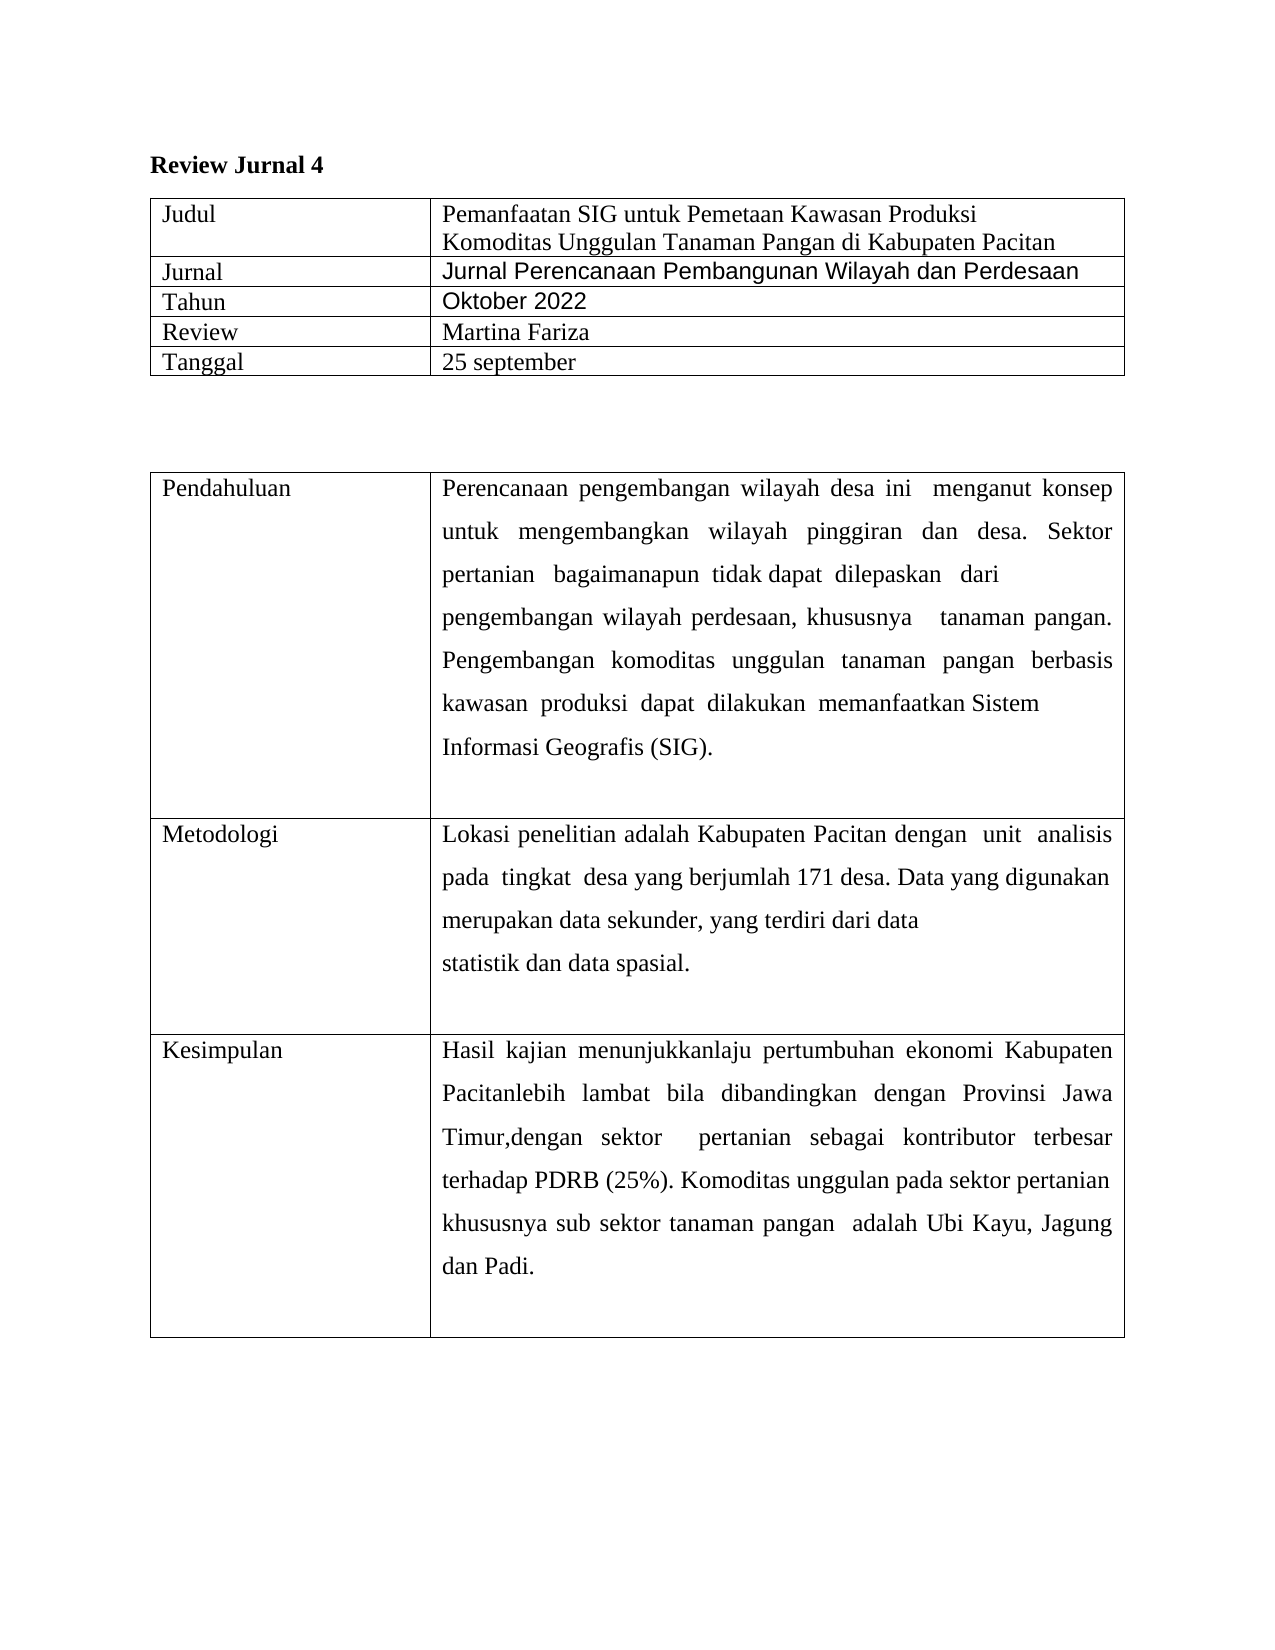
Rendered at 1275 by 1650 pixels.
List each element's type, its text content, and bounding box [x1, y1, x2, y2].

table_cell Review [151, 317, 430, 346]
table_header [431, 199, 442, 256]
table_cell 25 september [431, 347, 1124, 375]
table_cell Lokasi penelitian adalah Kabupaten Pacitan dengan unit analisis pada tingkat desa yang berjumlah 171 desa. Data yang digunakan merupakan data sekunder, yang terdiri dari data statistik dan data spasial. [431, 819, 1124, 1034]
table_header Pendahuluan [151, 473, 430, 818]
table_header Perencanaan pengembangan wilayah desa ini menganut konsep untuk mengembangkan wilayah pinggiran dan desa. Sektor pertanian bagaimanapun tidak dapat dilepaskan dari pengembangan wilayah perdesaan, khususnya tanaman pangan. Pengembangan komoditas unggulan tanaman pangan berbasis kawasan produksi dapat dilakukan memanfaatkan Sistem Informasi Geografis (SIG). [431, 473, 1124, 818]
table_cell Kesimpulan [151, 1035, 430, 1337]
table_cell Jurnal Perencanaan Pembangunan Wilayah dan Perdesaan [431, 257, 1124, 286]
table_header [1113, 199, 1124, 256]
table_cell Tahun [151, 287, 430, 316]
table_cell Hasil kajian menunjukkanlaju pertumbuhan ekonomi Kabupaten Pacitanlebih lambat bila dibandingkan dengan Provinsi Jawa Timur,dengan sektor pertanian sebagai kontributor terbesar terhadap PDRB (25%). Komoditas unggulan pada sektor pertanian khususnya sub sektor tanaman pangan adalah Ubi Kayu, Jagung dan Padi. [431, 1035, 1124, 1337]
table_cell Jurnal [151, 257, 430, 286]
table_cell Oktober 2022 [431, 287, 1124, 316]
table_cell Martina Fariza [431, 317, 1124, 346]
table_header Judul [151, 199, 430, 256]
text Review Jurnal 4 [150, 150, 1125, 179]
table_cell Metodologi [151, 819, 430, 1034]
table_cell Tanggal [151, 347, 430, 375]
